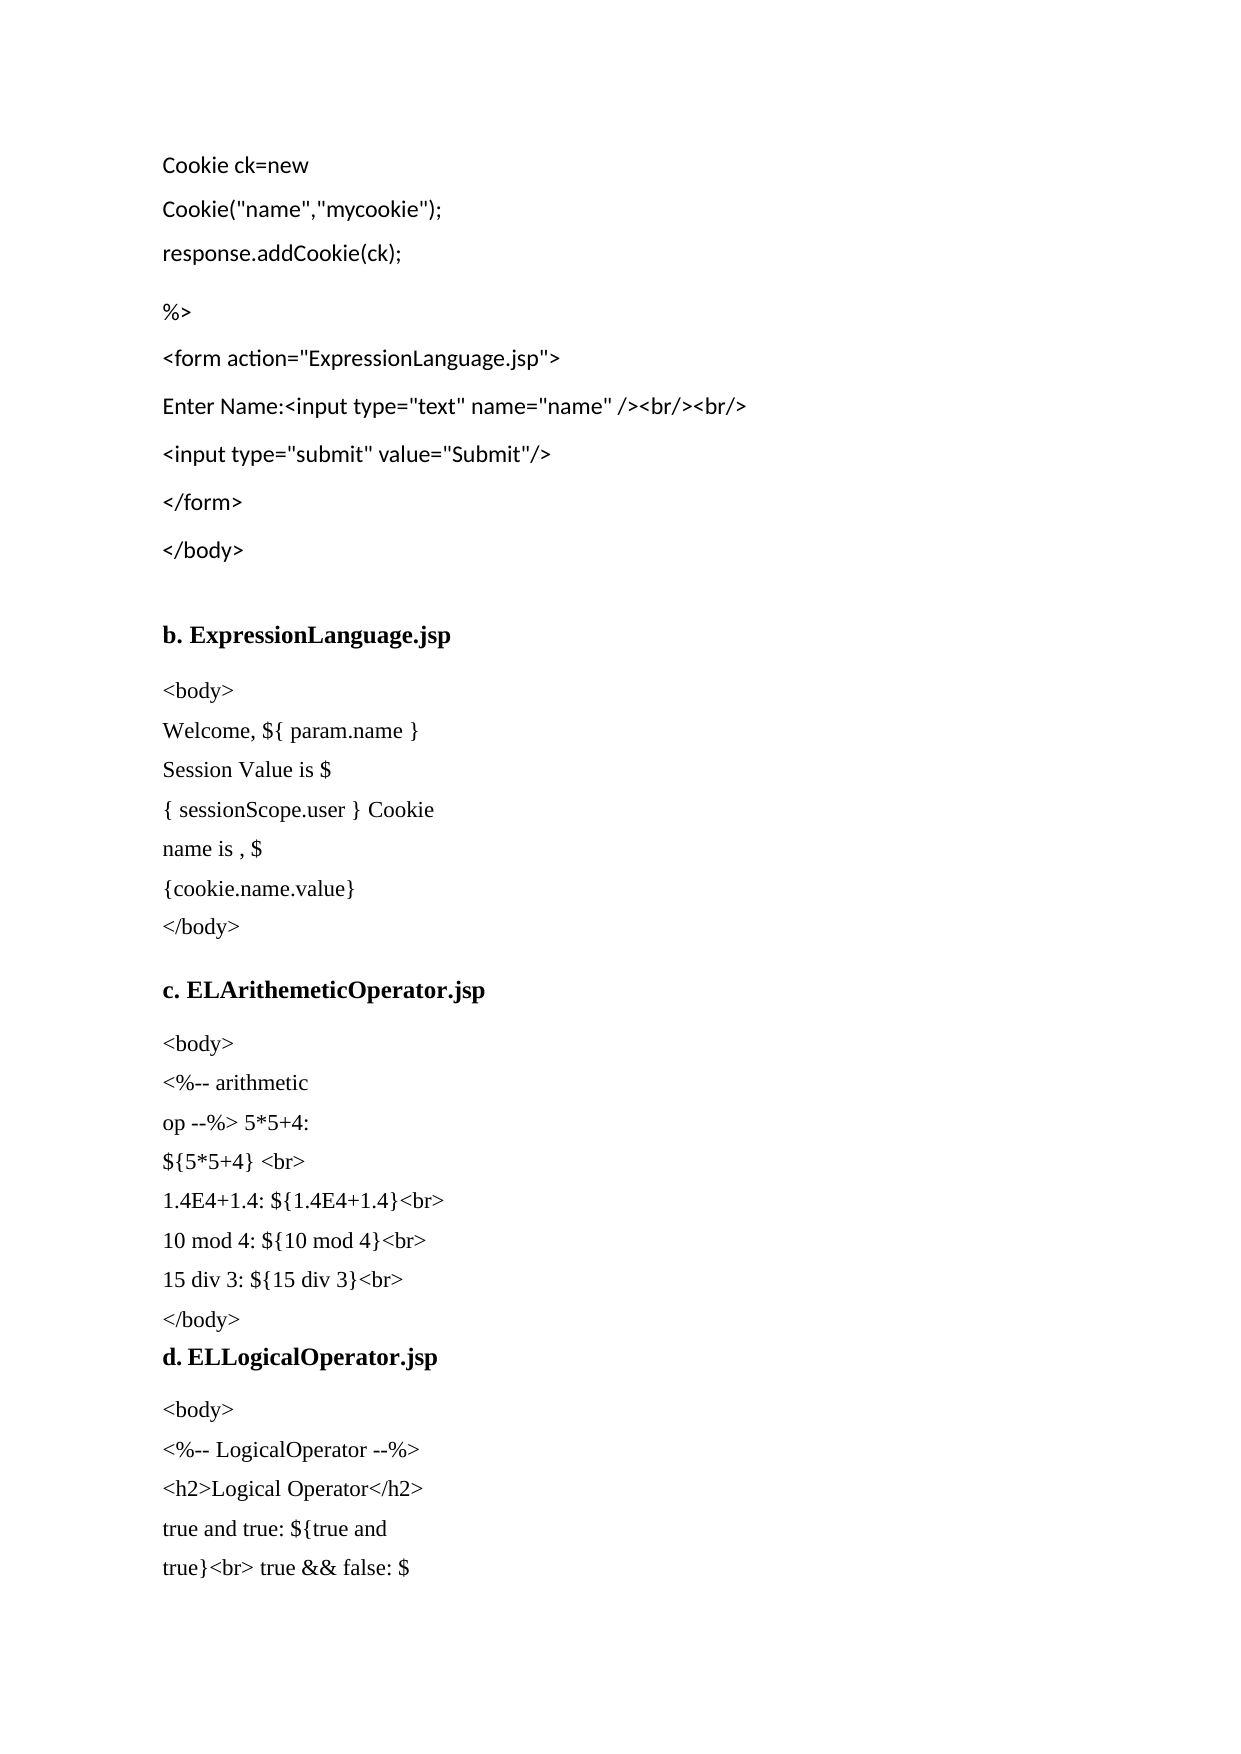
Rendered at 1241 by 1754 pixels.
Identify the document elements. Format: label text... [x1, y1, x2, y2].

text Welcome, ${ param.name } [162, 717, 1090, 743]
text Session Value is ${ sessionScope.user } Cookie name is , ${cookie.name.value} [162, 756, 453, 901]
text <form action="ExpressionLanguage.jsp"> [162, 343, 1090, 372]
subtitle ELArithemeticOperator.jsp [162, 975, 1090, 1003]
text </form> [162, 487, 1090, 517]
text 15 div 3: ${15 div 3}<br> [162, 1267, 1090, 1293]
text </body> [162, 1306, 1090, 1332]
text <body> [162, 677, 1090, 704]
text </body> [162, 536, 1090, 565]
text 1.4E4+1.4: ${1.4E4+1.4}<br> [162, 1188, 1090, 1214]
subtitle ExpressionLanguage.jsp [162, 620, 1090, 648]
text <%-- LogicalOperator --%> [162, 1436, 1090, 1462]
text </body> [162, 914, 1090, 940]
text <body> [162, 1030, 1090, 1056]
text Cookie ck=new Cookie("name","mycookie"); response.addCookie(ck); [162, 150, 526, 268]
subtitle ELLogicalOperator.jsp [162, 1342, 1090, 1371]
text Enter Name:<input type="text" name="name" /><br/><br/> [162, 391, 1090, 420]
text <input type="submit" value="Submit"/> [162, 439, 1090, 468]
text %> [162, 299, 1090, 326]
text <body> [162, 1396, 1090, 1423]
text <h2>Logical Operator</h2> [162, 1475, 1090, 1502]
text 10 mod 4: ${10 mod 4}<br> [162, 1227, 1090, 1253]
text <%-- arithmetic op --%> 5*5+4: ${5*5+4} <br> [162, 1069, 313, 1174]
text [162, 1515, 427, 1581]
